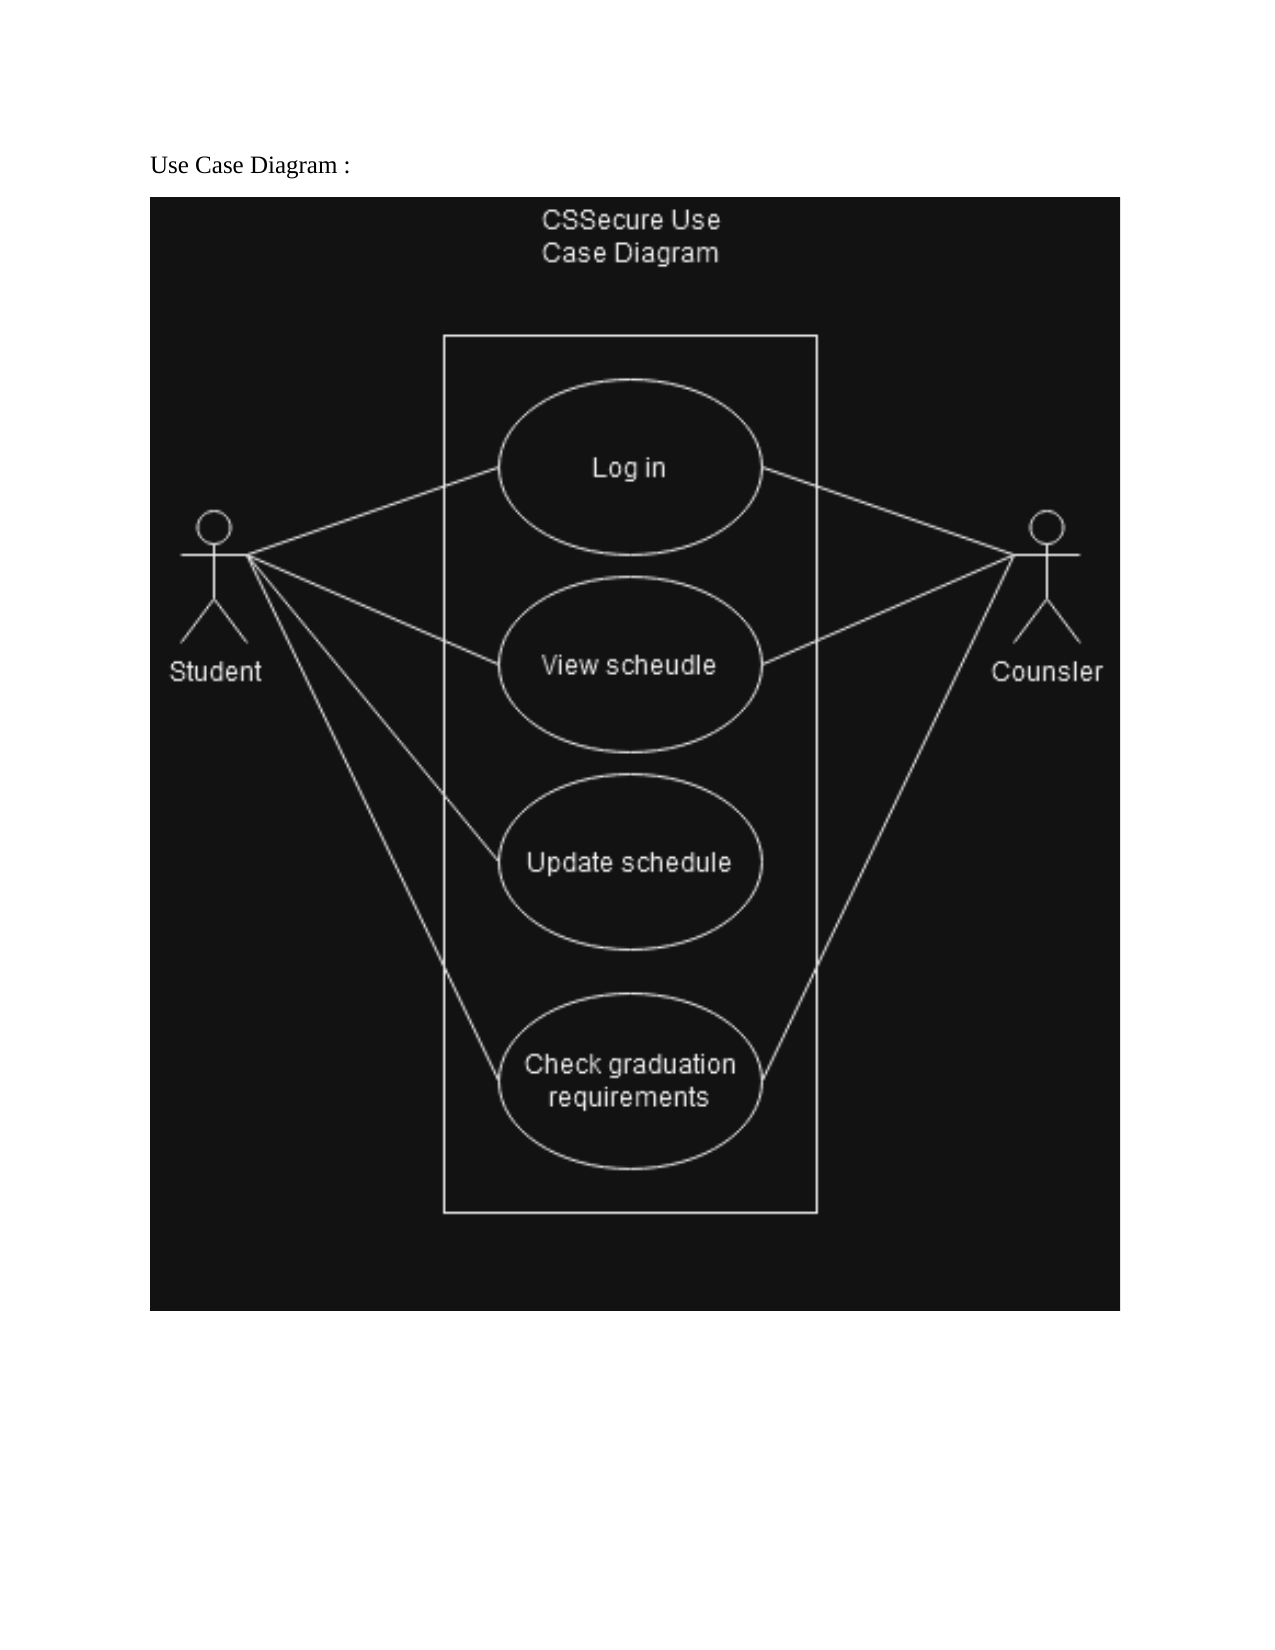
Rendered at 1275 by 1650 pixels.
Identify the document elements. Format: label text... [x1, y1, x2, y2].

picture [150, 197, 1121, 1311]
text Use Case Diagram : [150, 150, 1125, 179]
